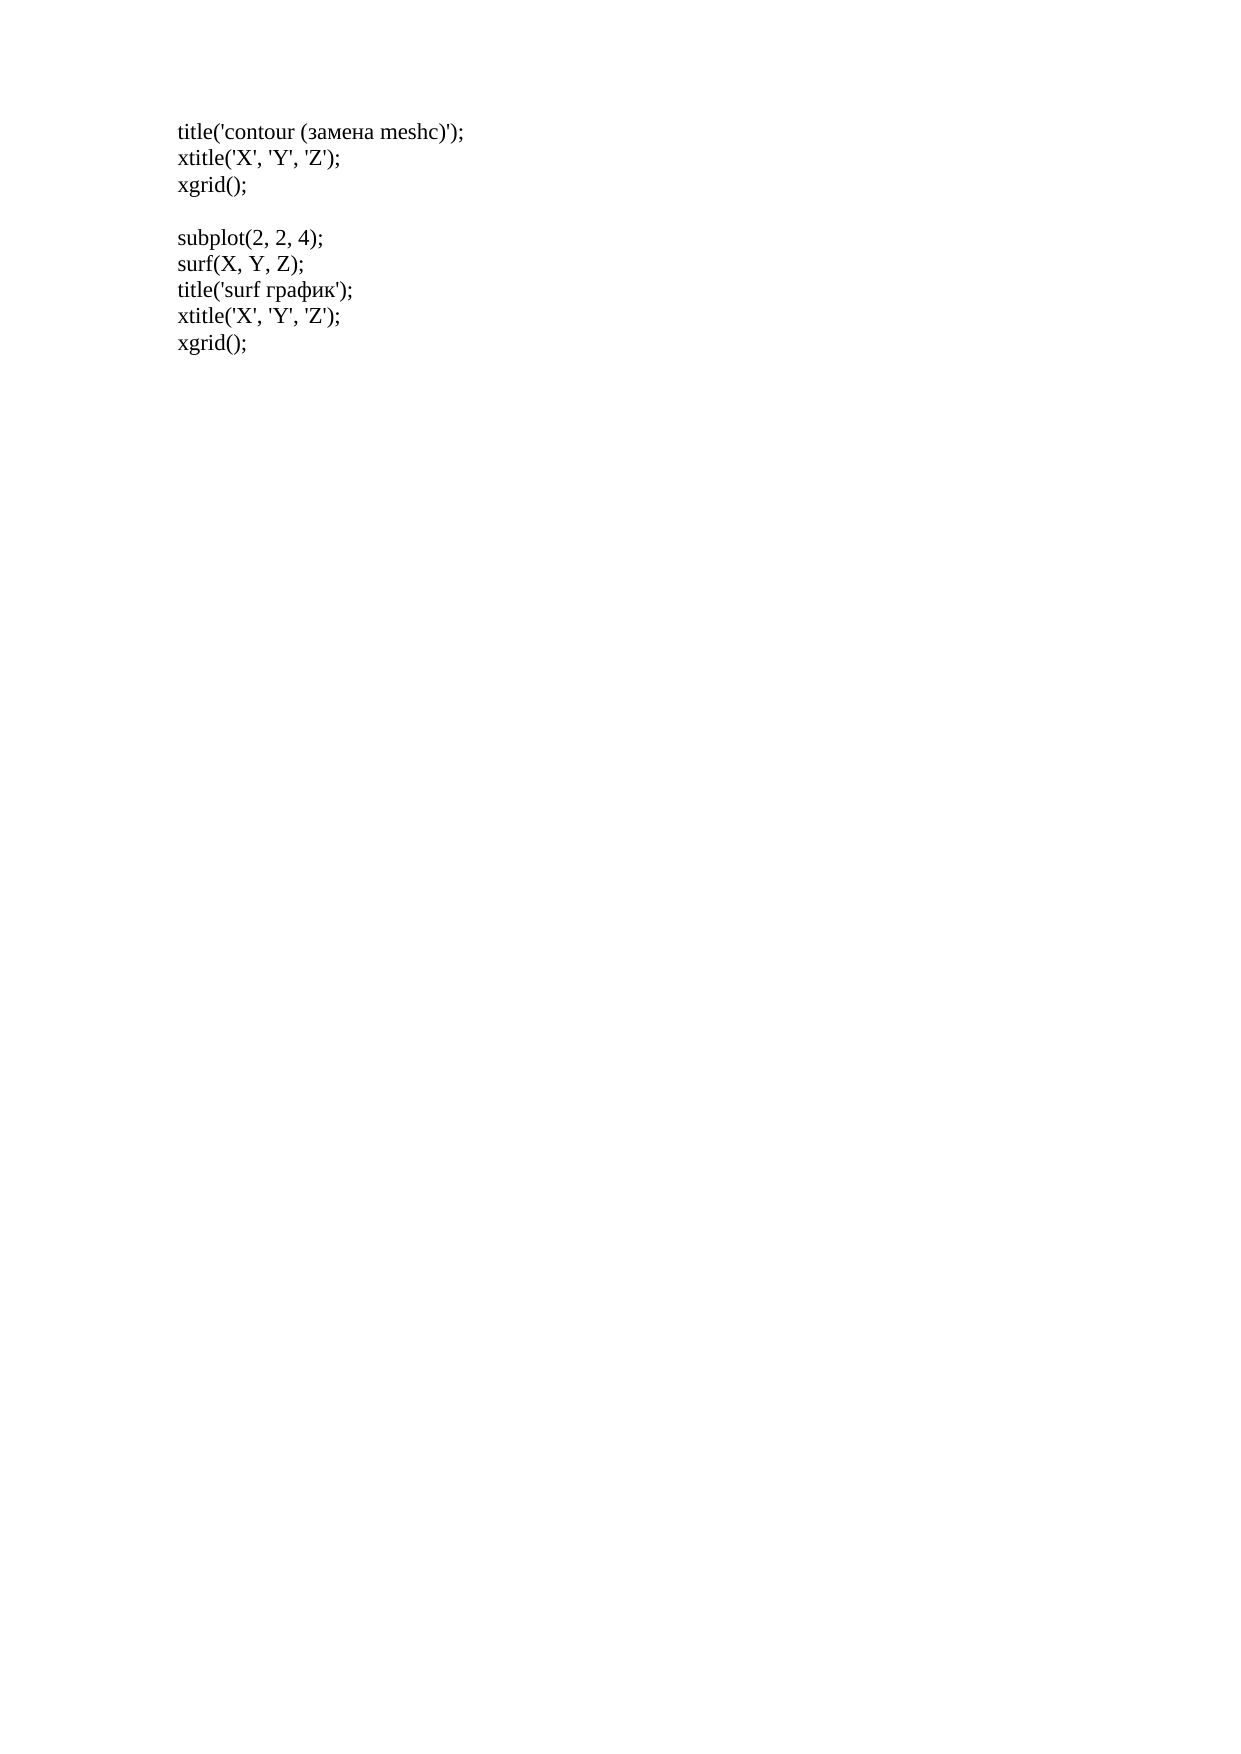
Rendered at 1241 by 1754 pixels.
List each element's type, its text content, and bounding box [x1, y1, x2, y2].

text surf(X, Y, Z); [177, 250, 1181, 276]
text xtitle('X', 'Y', 'Z'); [177, 144, 1181, 171]
text xtitle('X', 'Y', 'Z'); [177, 303, 1181, 329]
text title('contour (замена meshc)'); [177, 118, 1181, 144]
text xgrid(); [177, 171, 1181, 197]
text title('surf график'); [177, 276, 1181, 303]
text subplot(2, 2, 4); [177, 223, 1181, 250]
text xgrid(); [177, 329, 1181, 355]
